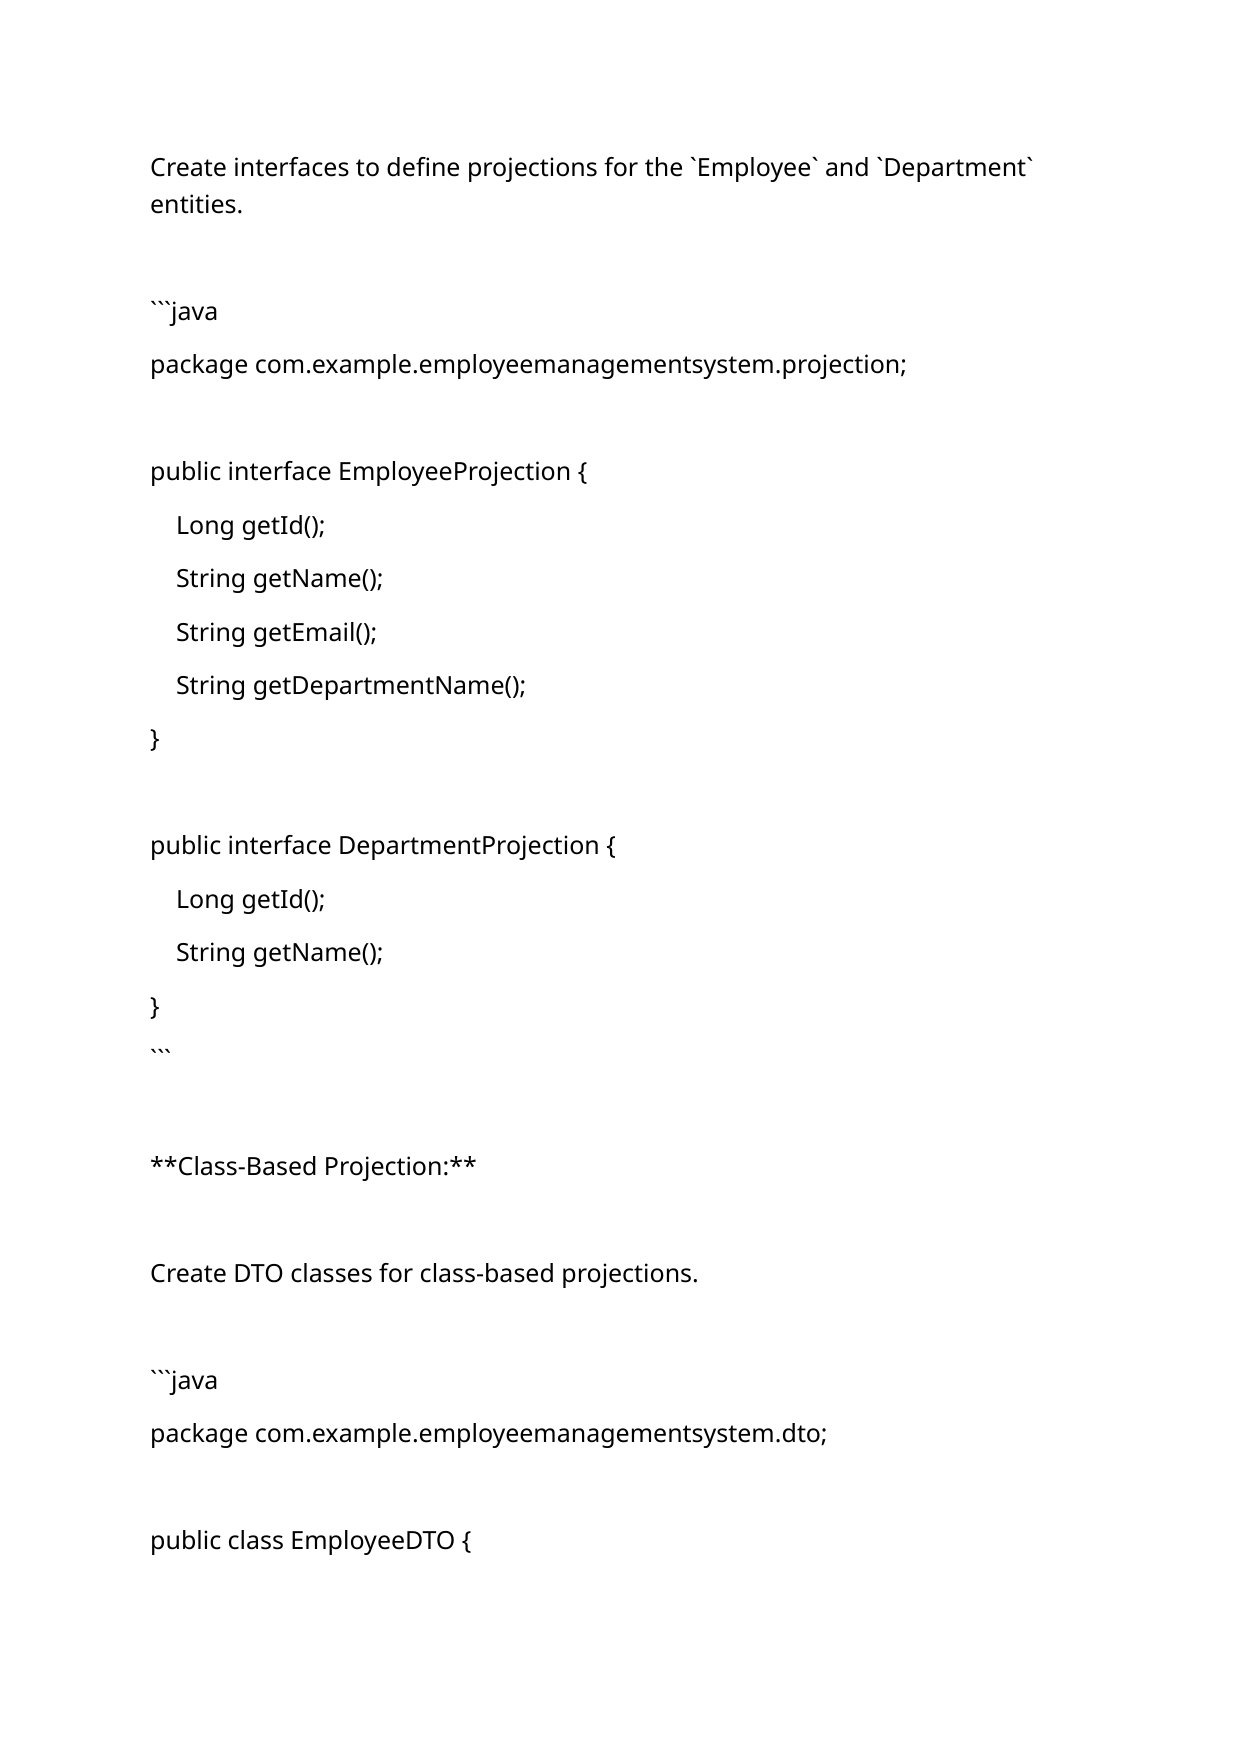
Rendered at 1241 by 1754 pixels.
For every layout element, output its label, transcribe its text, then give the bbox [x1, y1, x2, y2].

text Create DTO classes for class-based projections. [150, 1256, 1090, 1289]
text package com.example.employeemanagementsystem.dto; [150, 1416, 1090, 1450]
text } [150, 721, 1090, 755]
text ```java [150, 294, 1090, 328]
text public interface EmployeeProjection { [150, 454, 1090, 488]
text String getDepartmentName(); [150, 668, 1090, 702]
text public interface DepartmentProjection { [150, 828, 1090, 862]
text ```java [150, 1362, 1090, 1396]
text Long getId(); [150, 507, 1090, 541]
text **Class-Based Projection:** [150, 1149, 1090, 1183]
text String getName(); [150, 561, 1090, 595]
text Long getId(); [150, 881, 1090, 916]
text ``` [150, 1042, 1090, 1076]
text package com.example.employeemanagementsystem.projection; [150, 347, 1090, 381]
text String getEmail(); [150, 614, 1090, 648]
text } [150, 988, 1090, 1022]
text String getName(); [150, 935, 1090, 969]
text public class EmployeeDTO { [150, 1523, 1090, 1557]
text Create interfaces to define projections for the `Employee` and `Department` entities. [150, 150, 1090, 221]
